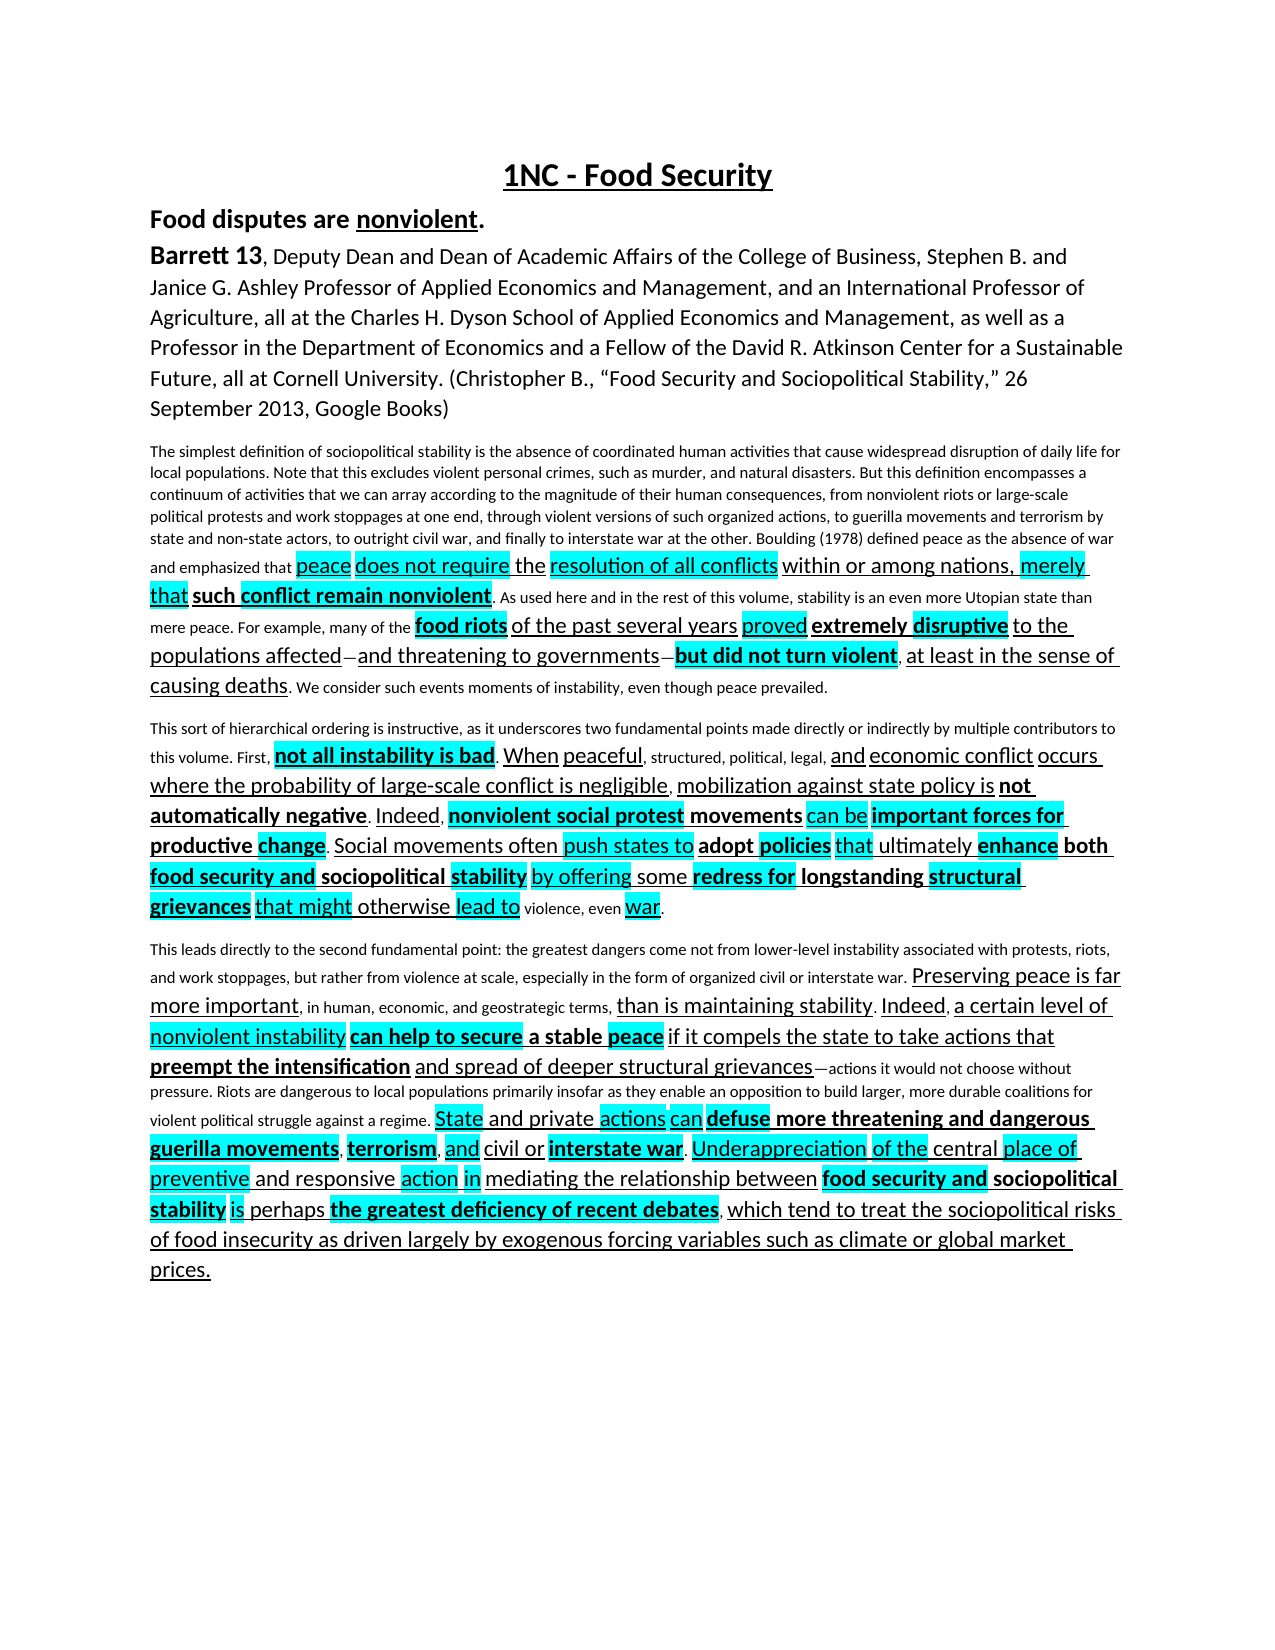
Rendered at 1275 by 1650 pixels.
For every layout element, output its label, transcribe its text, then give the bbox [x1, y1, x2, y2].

text This sort of hierarchical ordering is instructive, as it underscores two fundamental points made directly or indirectly by multiple contributors to this volume. First, not all instability is bad. When peaceful, structured, political, legal, and economic conflict occurs where the probability of large-scale conflict is negligible, mobilization against state policy is not automatically negative. Indeed, nonviolent social protest movements can be important forces for productive change. Social movements often push states to adopt policies that ultimately enhance both food security and sociopolitical stability by offering some redress for longstanding structural grievances that might otherwise lead to violence, even war. [150, 718, 1125, 920]
subtitle 1NC - Food Security [150, 154, 1125, 195]
text Barrett 13, Deputy Dean and Dean of Academic Affairs of the College of Business, Stephen B. and Janice G. Ashley Professor of Applied Economics and Management, and an International Professor of Agriculture, all at the Charles H. Dyson School of Applied Economics and Management, as well as a Professor in the Department of Economics and a Fellow of the David R. Atkinson Center for a Sustainable Future, all at Cornell University. (Christopher B., “Food Security and Sociopolitical Stability,” 26 September 2013, Google Books) [150, 238, 1125, 422]
text This leads directly to the second fundamental point: the greatest dangers come not from lower-level instability associated with protests, riots, and work stoppages, but rather from violence at scale, especially in the form of organized civil or interstate war. Preserving peace is far more important, in human, economic, and geostrategic terms, than is maintaining stability. Indeed, a certain level of nonviolent instability can help to secure a stable peace if it compels the state to take actions that preempt the intensification and spread of deeper structural grievances—actions it would not choose without pressure. Riots are dangerous to local populations primarily insofar as they enable an opposition to build larger, more durable coalitions for violent political struggle against a regime. State and private actions can defuse more threatening and dangerous guerilla movements, terrorism, and civil or interstate war. Underappreciation of the central place of preventive and responsive action in mediating the relationship between food security and sociopolitical stability is perhaps the greatest deficiency of recent debates, which tend to treat the sociopolitical risks of food insecurity as driven largely by exogenous forcing variables such as climate or global market prices. [150, 939, 1125, 1283]
subtitle Food disputes are nonviolent. [150, 202, 1125, 235]
text The simplest definition of sociopolitical stability is the absence of coordinated human activities that cause widespread disruption of daily life for local populations. Note that this excludes violent personal crimes, such as murder, and natural disasters. But this definition encompasses a continuum of activities that we can array according to the magnitude of their human consequences, from nonviolent riots or large-scale political protests and work stoppages at one end, through violent versions of such organized actions, to guerilla movements and terrorism by state and non-state actors, to outright civil war, and finally to interstate war at the other. Boulding (1978) defined peace as the absence of war and emphasized that peace does not require the resolution of all conflicts within or among nations, merely that such conflict remain nonviolent. As used here and in the rest of this volume, stability is an even more Utopian state than mere peace. For example, many of the food riots of the past several years proved extremely disruptive to the populations affected—and threatening to governments—but did not turn violent, at least in the sense of causing deaths. We consider such events moments of instability, even though peace prevailed. [150, 441, 1125, 700]
